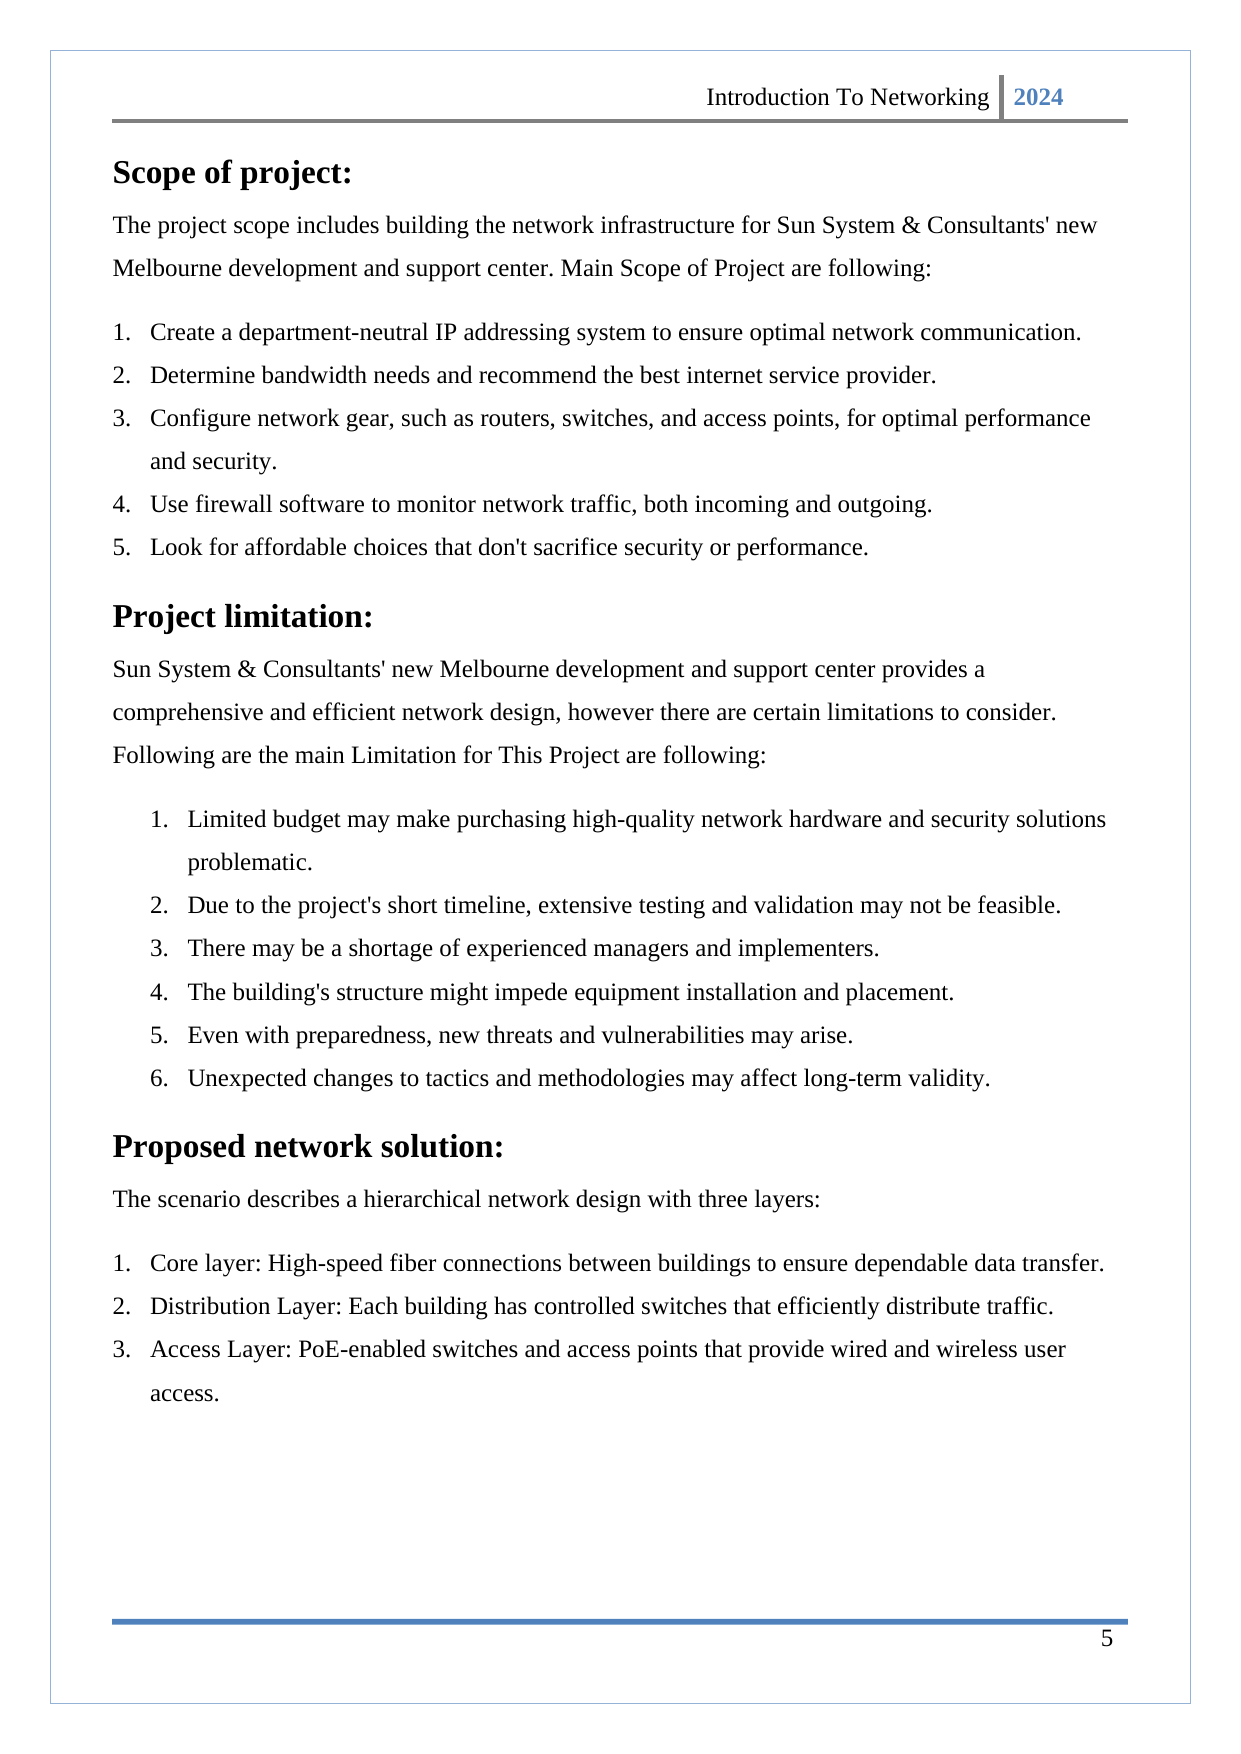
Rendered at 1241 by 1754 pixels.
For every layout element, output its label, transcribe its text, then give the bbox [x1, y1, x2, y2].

list Limited budget may make purchasing high-quality network hardware and security solutions problematic. [150, 804, 1128, 876]
list Core layer: High-speed fiber connections between buildings to ensure dependable data transfer. [112, 1248, 1128, 1277]
text The project scope includes building the network infrastructure for Sun System & Consultants' new Melbourne development and support center. Main Scope of Project are following: [112, 210, 1128, 282]
text The scenario describes a hierarchical network design with three layers: [112, 1184, 1128, 1213]
subtitle Project limitation: [112, 596, 1128, 635]
list There may be a shortage of experienced managers and implementers. [150, 933, 1128, 962]
list Configure network gear, such as routers, switches, and access points, for optimal performance and security. [112, 403, 1128, 475]
list Create a department-neutral IP addressing system to ensure optimal network communication. [112, 317, 1128, 346]
list Unexpected changes to tactics and methodologies may affect long-term validity. [150, 1063, 1128, 1092]
list Access Layer: PoE-enabled switches and access points that provide wired and wireless user access. [112, 1334, 1128, 1406]
list Determine bandwidth needs and recommend the best internet service provider. [112, 360, 1128, 389]
list Distribution Layer: Each building has controlled switches that efficiently distribute traffic. [112, 1291, 1128, 1320]
list Due to the project's short timeline, extensive testing and validation may not be feasible. [150, 890, 1128, 919]
list The building's structure might impede equipment installation and placement. [150, 977, 1128, 1005]
list Use firewall software to monitor network traffic, both incoming and outgoing. [112, 489, 1128, 518]
subtitle Proposed network solution: [112, 1127, 1128, 1165]
subtitle Scope of project: [112, 152, 1128, 191]
text Sun System & Consultants' new Melbourne development and support center provides a comprehensive and efficient network design, however there are certain limitations to consider. Following are the main Limitation for This Project are following: [112, 654, 1128, 769]
list Even with preparedness, new threats and vulnerabilities may arise. [150, 1020, 1128, 1048]
list Look for affordable choices that don't sacrifice security or performance. [112, 532, 1128, 561]
